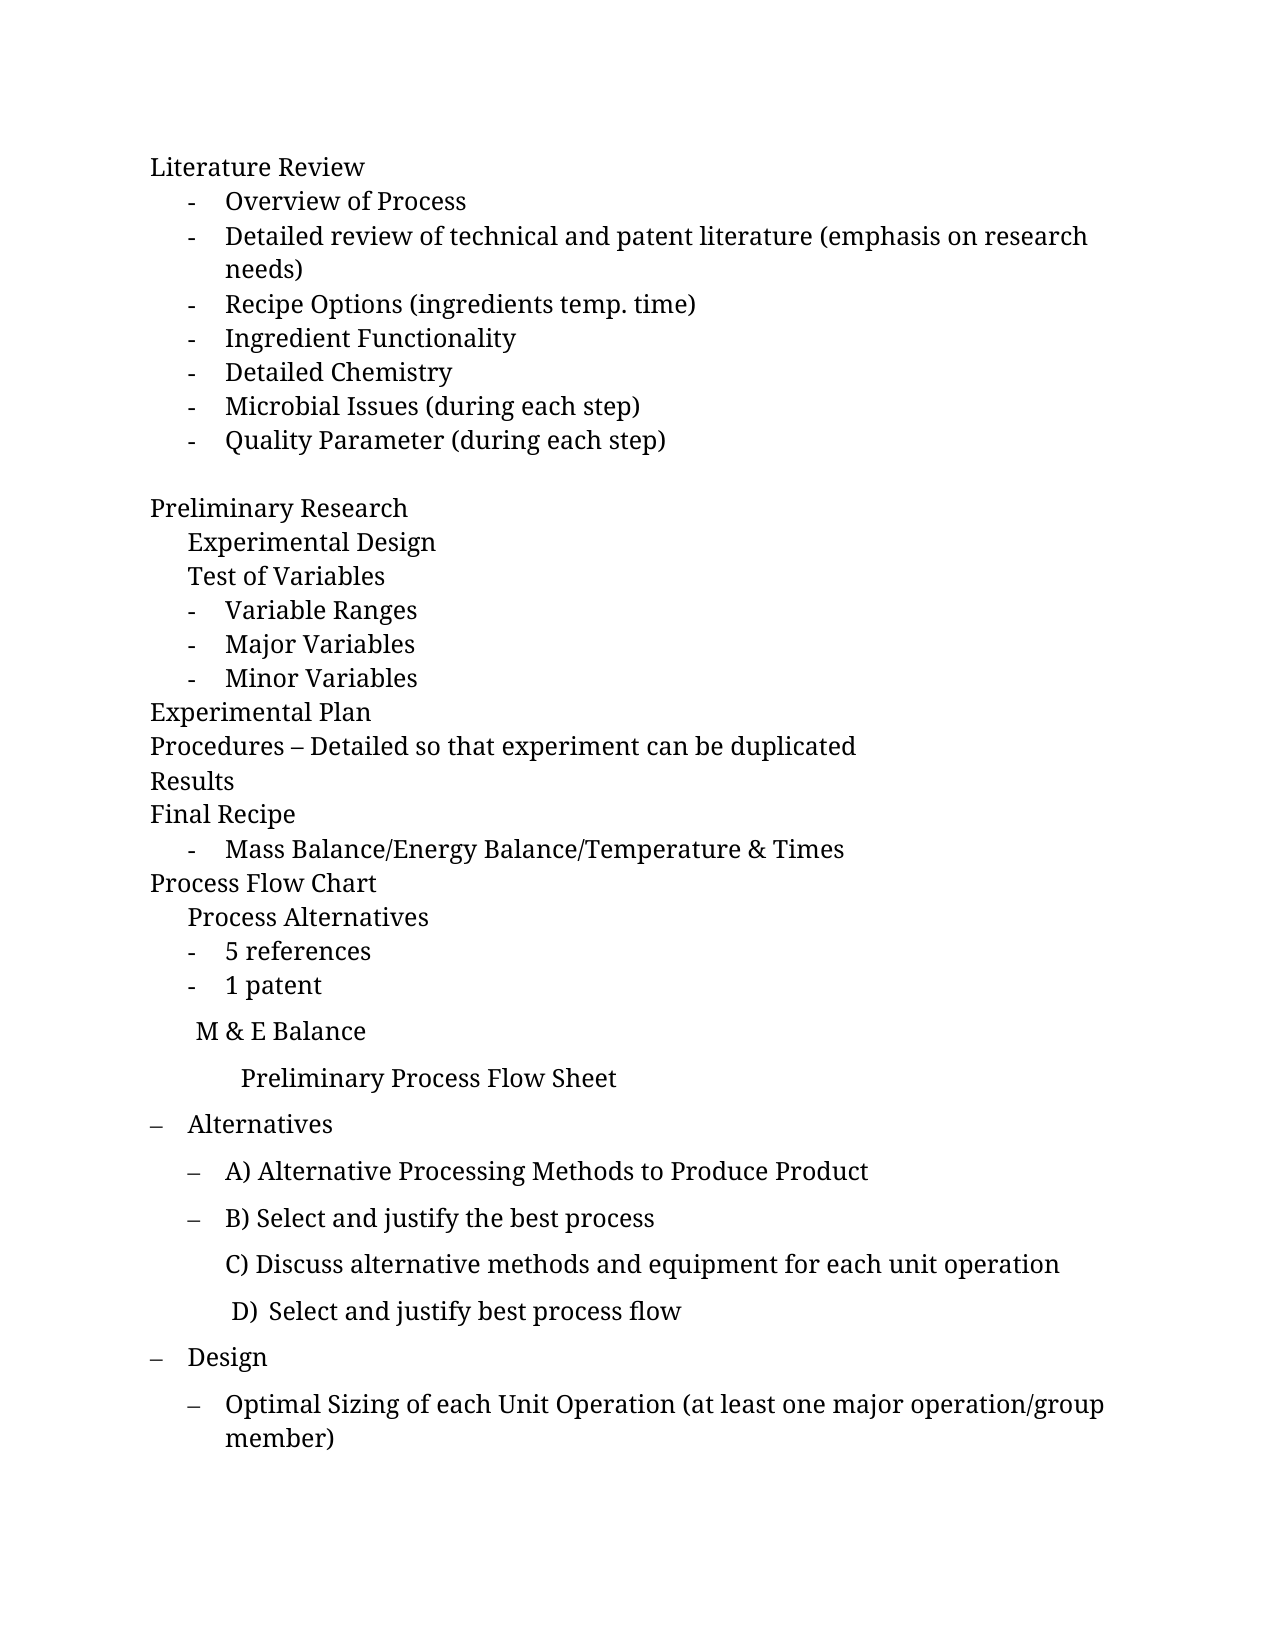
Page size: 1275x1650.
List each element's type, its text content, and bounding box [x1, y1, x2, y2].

list Mass Balance/Energy Balance/Temperature & Times [187, 831, 1125, 865]
list Quality Parameter (during each step) [187, 422, 1125, 457]
list Detailed Chemistry [187, 354, 1125, 388]
list Variable Ranges [187, 593, 1125, 627]
text Preliminary Research [150, 491, 1125, 525]
list Minor Variables [187, 661, 1125, 695]
list B) Select and justify the best process [187, 1200, 1125, 1234]
text Final Recipe [150, 797, 1125, 831]
list Optimal Sizing of each Unit Operation (at least one major operation/group member) [187, 1387, 1125, 1455]
list Major Variables [187, 627, 1125, 661]
list A) Alternative Processing Methods to Produce Product [187, 1154, 1125, 1188]
list Select and justify best process flow [231, 1293, 1125, 1327]
text Test of Variables [150, 559, 1125, 593]
list Detailed review of technical and patent literature (emphasis on research needs) [187, 218, 1125, 286]
list Alternatives [150, 1107, 1125, 1141]
list 5 references [187, 933, 1125, 967]
text C) Discuss alternative methods and equipment for each unit operation [225, 1247, 1125, 1281]
text M & E Balance [150, 1014, 1125, 1048]
text Literature Review [150, 150, 1125, 184]
text Experimental Design [150, 525, 1125, 559]
text Preliminary Process Flow Sheet [150, 1061, 1125, 1095]
list Ingredient Functionality [187, 320, 1125, 354]
text Results [150, 763, 1125, 797]
list Overview of Process [187, 184, 1125, 218]
text Process Alternatives [150, 899, 1125, 933]
list Recipe Options (ingredients temp. time) [187, 286, 1125, 320]
list Microbial Issues (during each step) [187, 388, 1125, 422]
text Process Flow Chart [150, 865, 1125, 899]
list Design [150, 1340, 1125, 1374]
text Experimental Plan [150, 695, 1125, 729]
list 1 patent [187, 967, 1125, 1002]
text Procedures – Detailed so that experiment can be duplicated [150, 729, 1125, 763]
